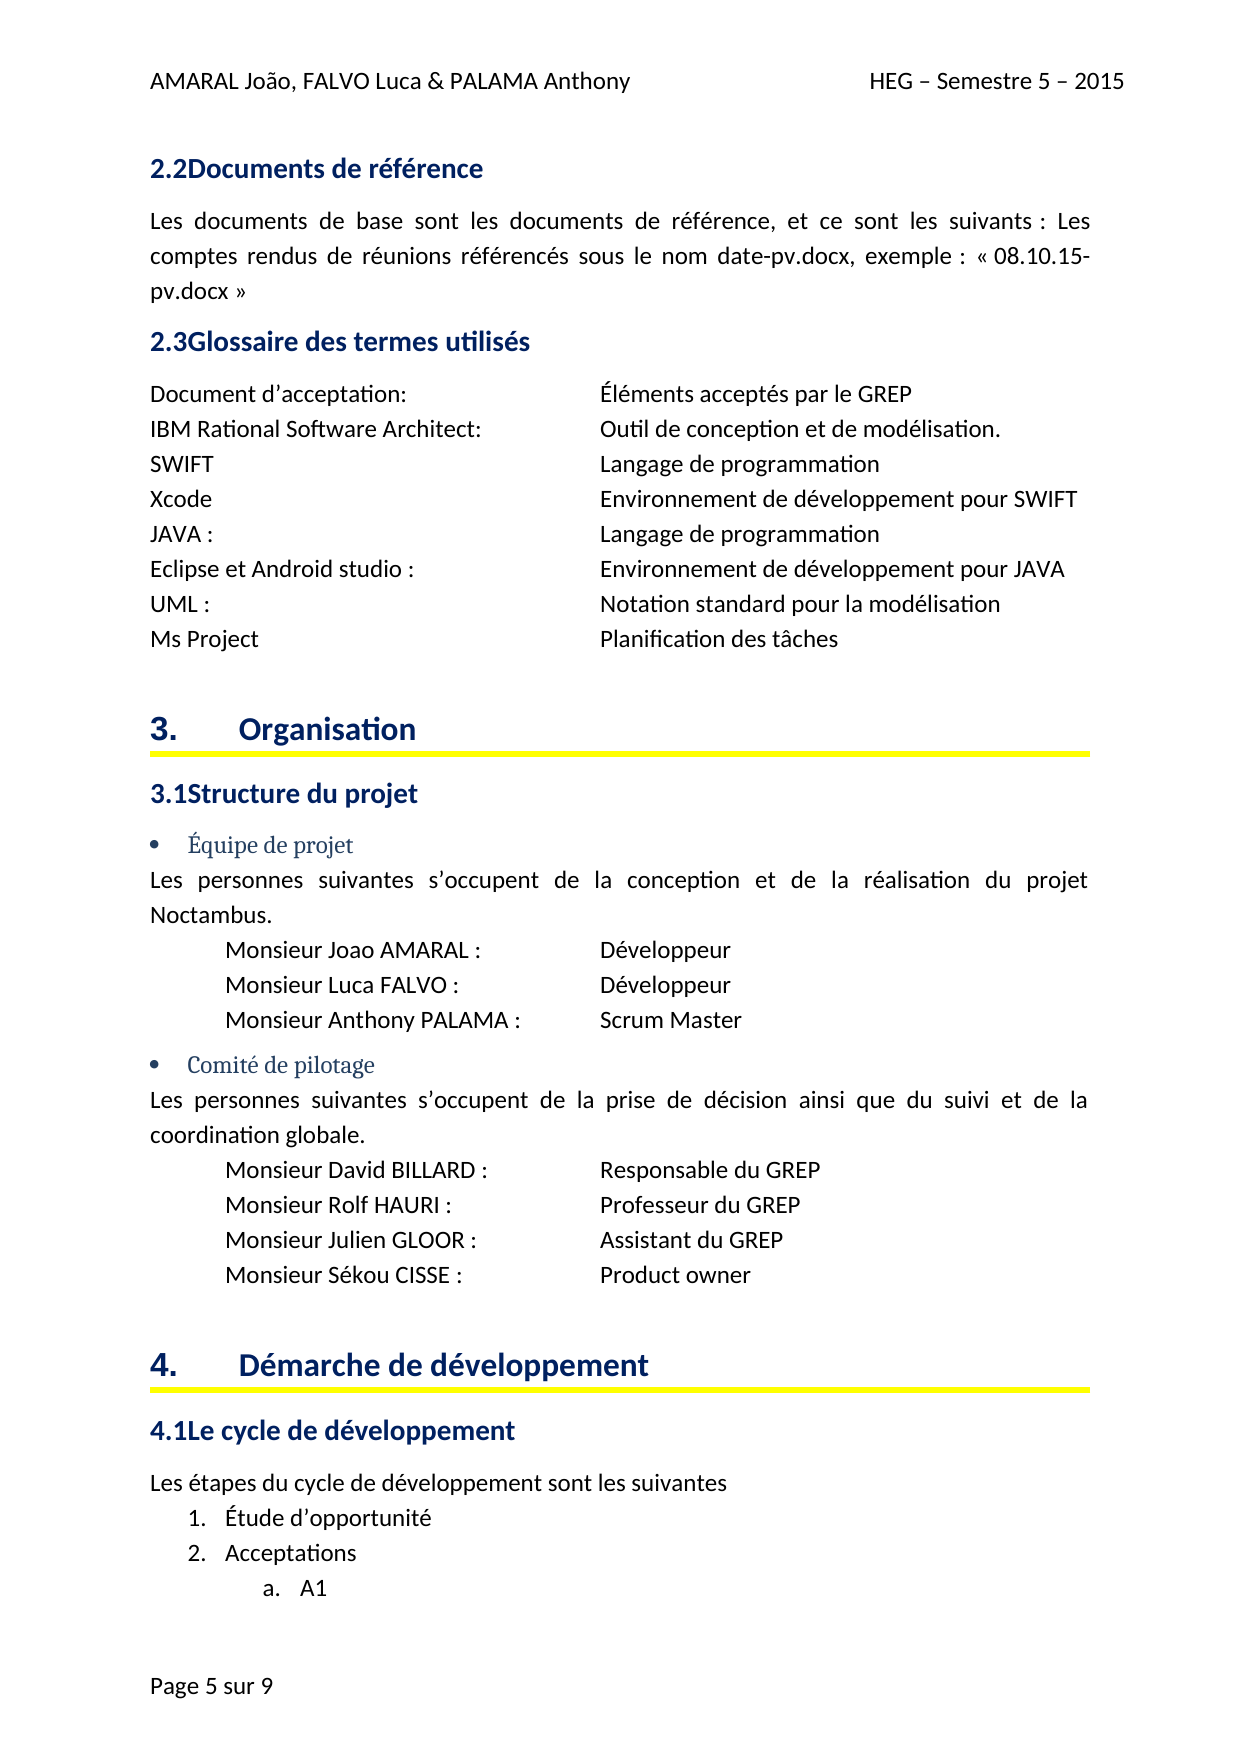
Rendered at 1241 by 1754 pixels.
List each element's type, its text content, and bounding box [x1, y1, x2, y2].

text Monsieur Joao AMARAL : Développeur [225, 934, 1090, 964]
subtitle Documents de référence [150, 150, 1090, 186]
list Étude d’opportunité [187, 1502, 1090, 1533]
text JAVA : Langage de programmation [150, 518, 1090, 548]
text Eclipse et Android studio : Environnement de développement pour JAVA [150, 553, 1090, 583]
text Monsieur Rolf HAURI : Professeur du GREP [225, 1189, 1090, 1220]
text Document d’acceptation: Éléments acceptés par le GREP [150, 378, 1090, 408]
subtitle Équipe de projet [150, 831, 1090, 859]
subtitle Structure du projet [150, 776, 1090, 811]
text Monsieur Luca FALVO : Développeur [225, 969, 1090, 999]
subtitle Démarche de développement [150, 1344, 1090, 1387]
text Xcode Environnement de développement pour SWIFT [150, 483, 1090, 513]
text Monsieur Julien GLOOR : Assistant du GREP [225, 1224, 1090, 1255]
text Monsieur Sékou CISSE : Product owner [225, 1259, 1090, 1290]
text Ms Project Planification des tâches [150, 623, 1090, 653]
list A1 [262, 1572, 1090, 1603]
text SWIFT Langage de programmation [150, 448, 1090, 478]
subtitle Glossaire des termes utilisés [150, 323, 1090, 358]
text Les étapes du cycle de développement sont les suivantes [150, 1467, 1090, 1498]
subtitle Le cycle de développement [150, 1412, 1090, 1447]
text Monsieur Anthony PALAMA : Scrum Master [225, 1004, 1090, 1034]
text Les personnes suivantes s’occupent de la prise de décision ainsi que du suivi et de la coordination globale. [150, 1084, 1090, 1150]
text IBM Rational Software Architect: Outil de conception et de modélisation. [150, 413, 1090, 443]
text Monsieur David BILLARD : Responsable du GREP [225, 1154, 1090, 1185]
text Les documents de base sont les documents de référence, et ce sont les suivants : Les comptes rendus de réunions référencés sous le nom date-pv.docx, exemple : « 08.10.15-pv.docx » [150, 205, 1090, 306]
text Les personnes suivantes s’occupent de la conception et de la réalisation du projet Noctambus. [150, 864, 1090, 929]
subtitle Comité de pilotage [150, 1051, 1090, 1080]
subtitle Organisation [150, 708, 1090, 751]
list Acceptations [187, 1537, 1090, 1568]
text UML : Notation standard pour la modélisation [150, 588, 1090, 618]
